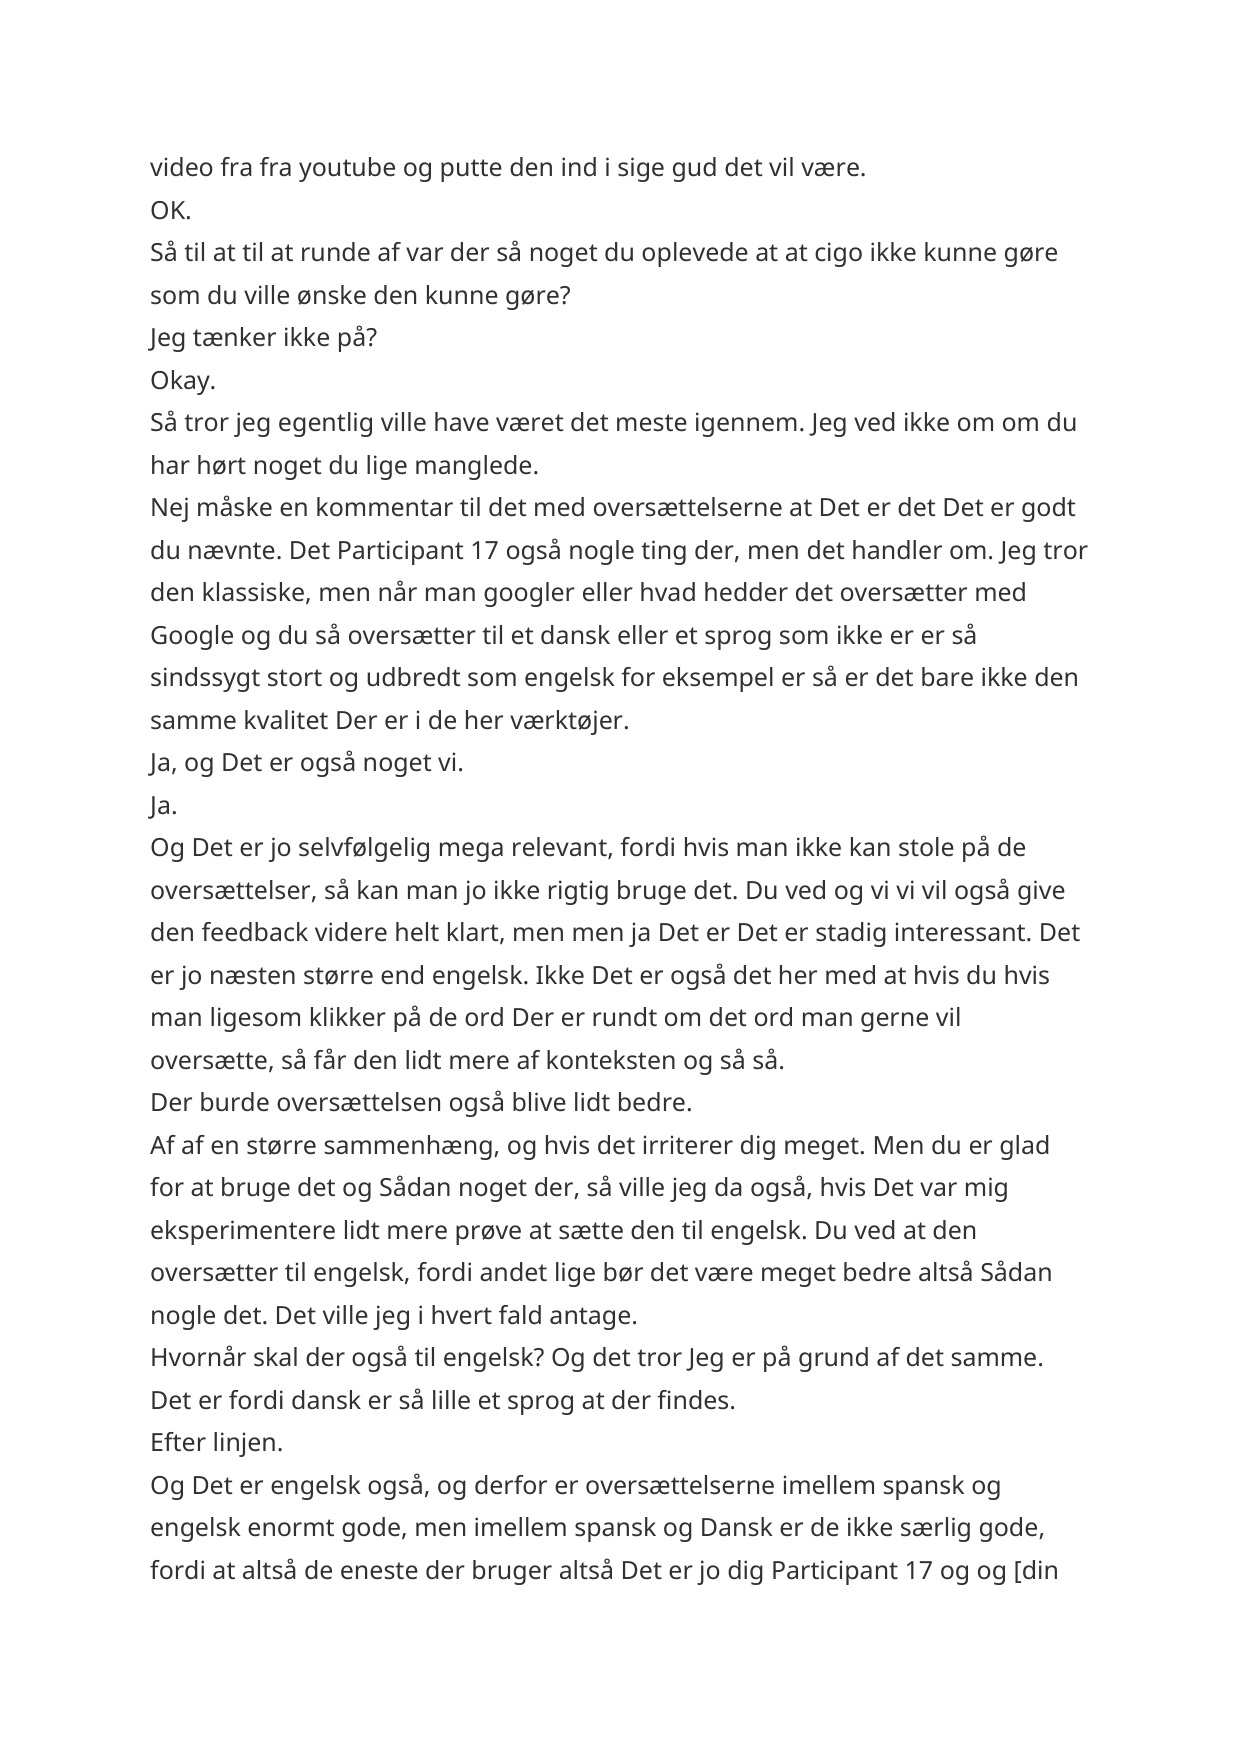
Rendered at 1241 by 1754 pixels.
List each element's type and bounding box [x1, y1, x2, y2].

text [150, 150, 1090, 1587]
